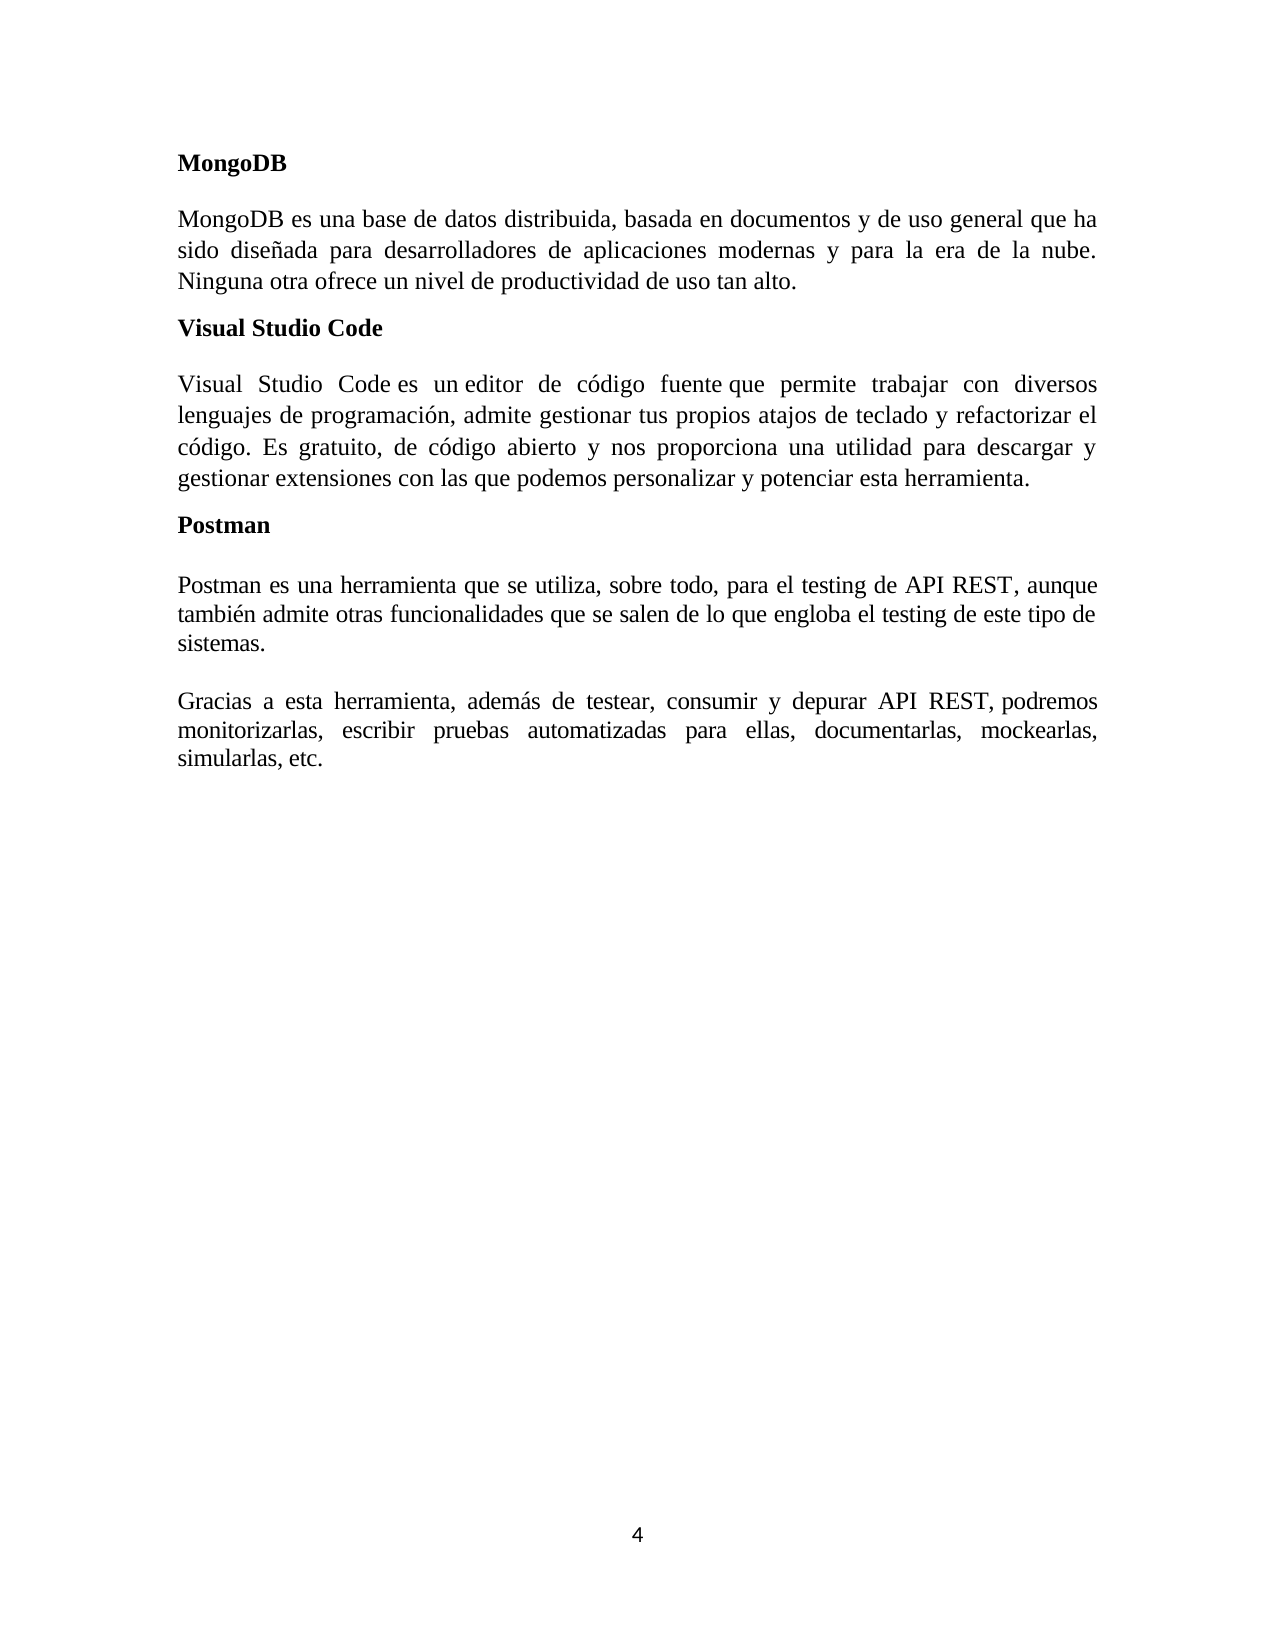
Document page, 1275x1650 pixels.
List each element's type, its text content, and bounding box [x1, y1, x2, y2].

text Gracias a esta herramienta, además de testear, consumir y depurar API REST, podremos monitorizarlas, escribir pruebas automatizadas para ellas, documentarlas, mockearlas, simularlas, etc. [177, 686, 1098, 772]
subtitle MongoDB [177, 148, 1098, 176]
text Visual Studio Code es un editor de código fuente que permite trabajar con diversos lenguajes de programación, admite gestionar tus propios atajos de teclado y refactorizar el código. Es gratuito, de código abierto y nos proporciona una utilidad para descargar y gestionar extensiones con las que podemos personalizar y potenciar esta herramienta. [177, 369, 1098, 491]
text Postman es una herramienta que se utiliza, sobre todo, para el testing de API REST, aunque también admite otras funcionalidades que se salen de lo que engloba el testing de este tipo de sistemas. [177, 571, 1098, 657]
subtitle Postman [177, 510, 1098, 539]
subtitle Visual Studio Code [177, 313, 1098, 342]
text MongoDB es una base de datos distribuida, basada en documentos y de uso general que ha sido diseñada para desarrolladores de aplicaciones modernas y para la era de la nube. Ninguna otra ofrece un nivel de productividad de uso tan alto. [177, 204, 1098, 294]
